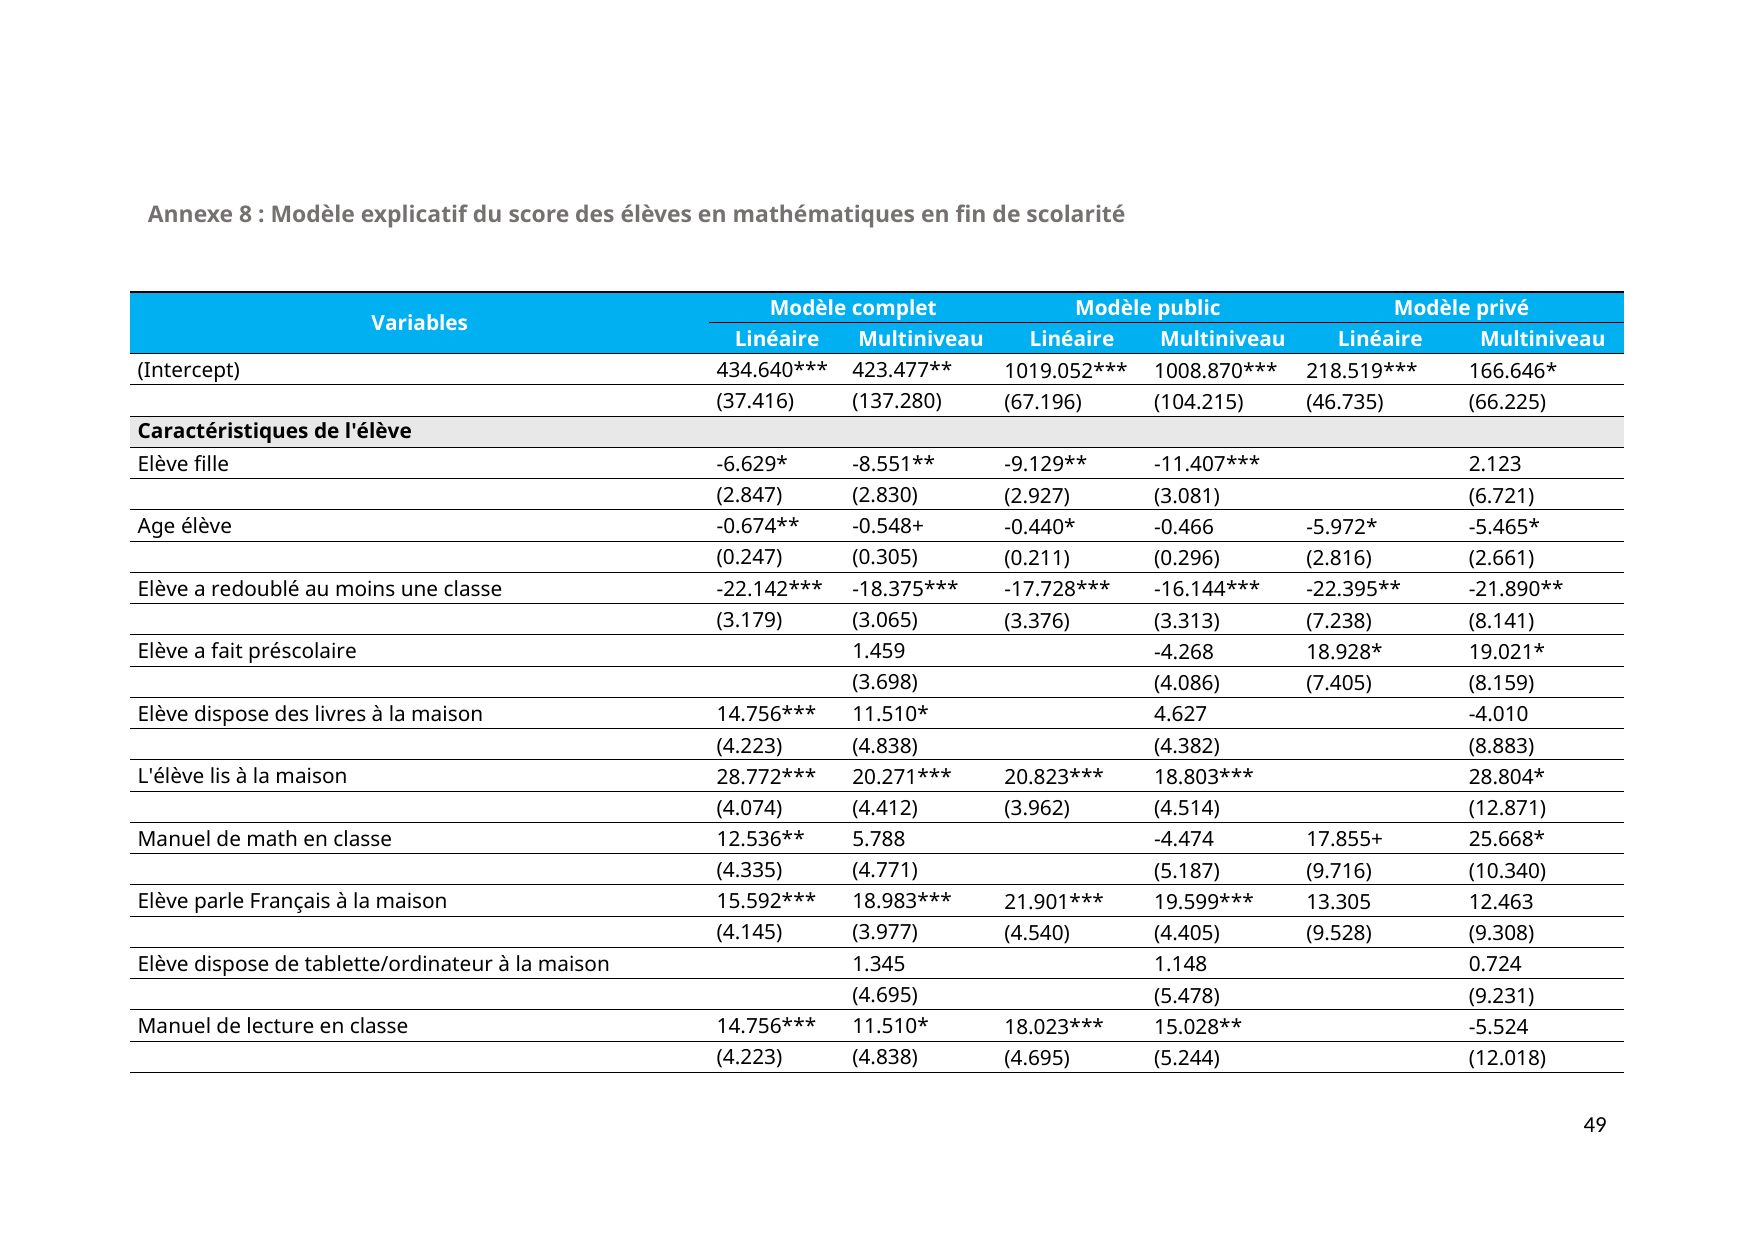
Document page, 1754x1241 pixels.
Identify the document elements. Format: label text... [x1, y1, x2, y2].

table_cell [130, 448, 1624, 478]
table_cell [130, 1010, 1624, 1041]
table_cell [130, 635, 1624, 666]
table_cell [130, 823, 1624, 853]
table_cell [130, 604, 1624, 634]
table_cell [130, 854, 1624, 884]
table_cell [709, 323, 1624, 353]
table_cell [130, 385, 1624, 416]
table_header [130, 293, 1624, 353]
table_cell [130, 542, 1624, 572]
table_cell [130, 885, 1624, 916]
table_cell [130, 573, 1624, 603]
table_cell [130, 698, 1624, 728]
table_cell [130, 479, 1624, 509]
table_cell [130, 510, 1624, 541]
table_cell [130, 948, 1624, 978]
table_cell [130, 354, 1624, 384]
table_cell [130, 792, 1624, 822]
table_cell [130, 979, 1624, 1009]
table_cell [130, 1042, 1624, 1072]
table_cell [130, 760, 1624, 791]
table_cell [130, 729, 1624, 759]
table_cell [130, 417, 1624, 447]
subtitle Annexe 8 : Modèle explicatif du score des élèves en mathématiques en fin de scolarité [148, 198, 1606, 229]
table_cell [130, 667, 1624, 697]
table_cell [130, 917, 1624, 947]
